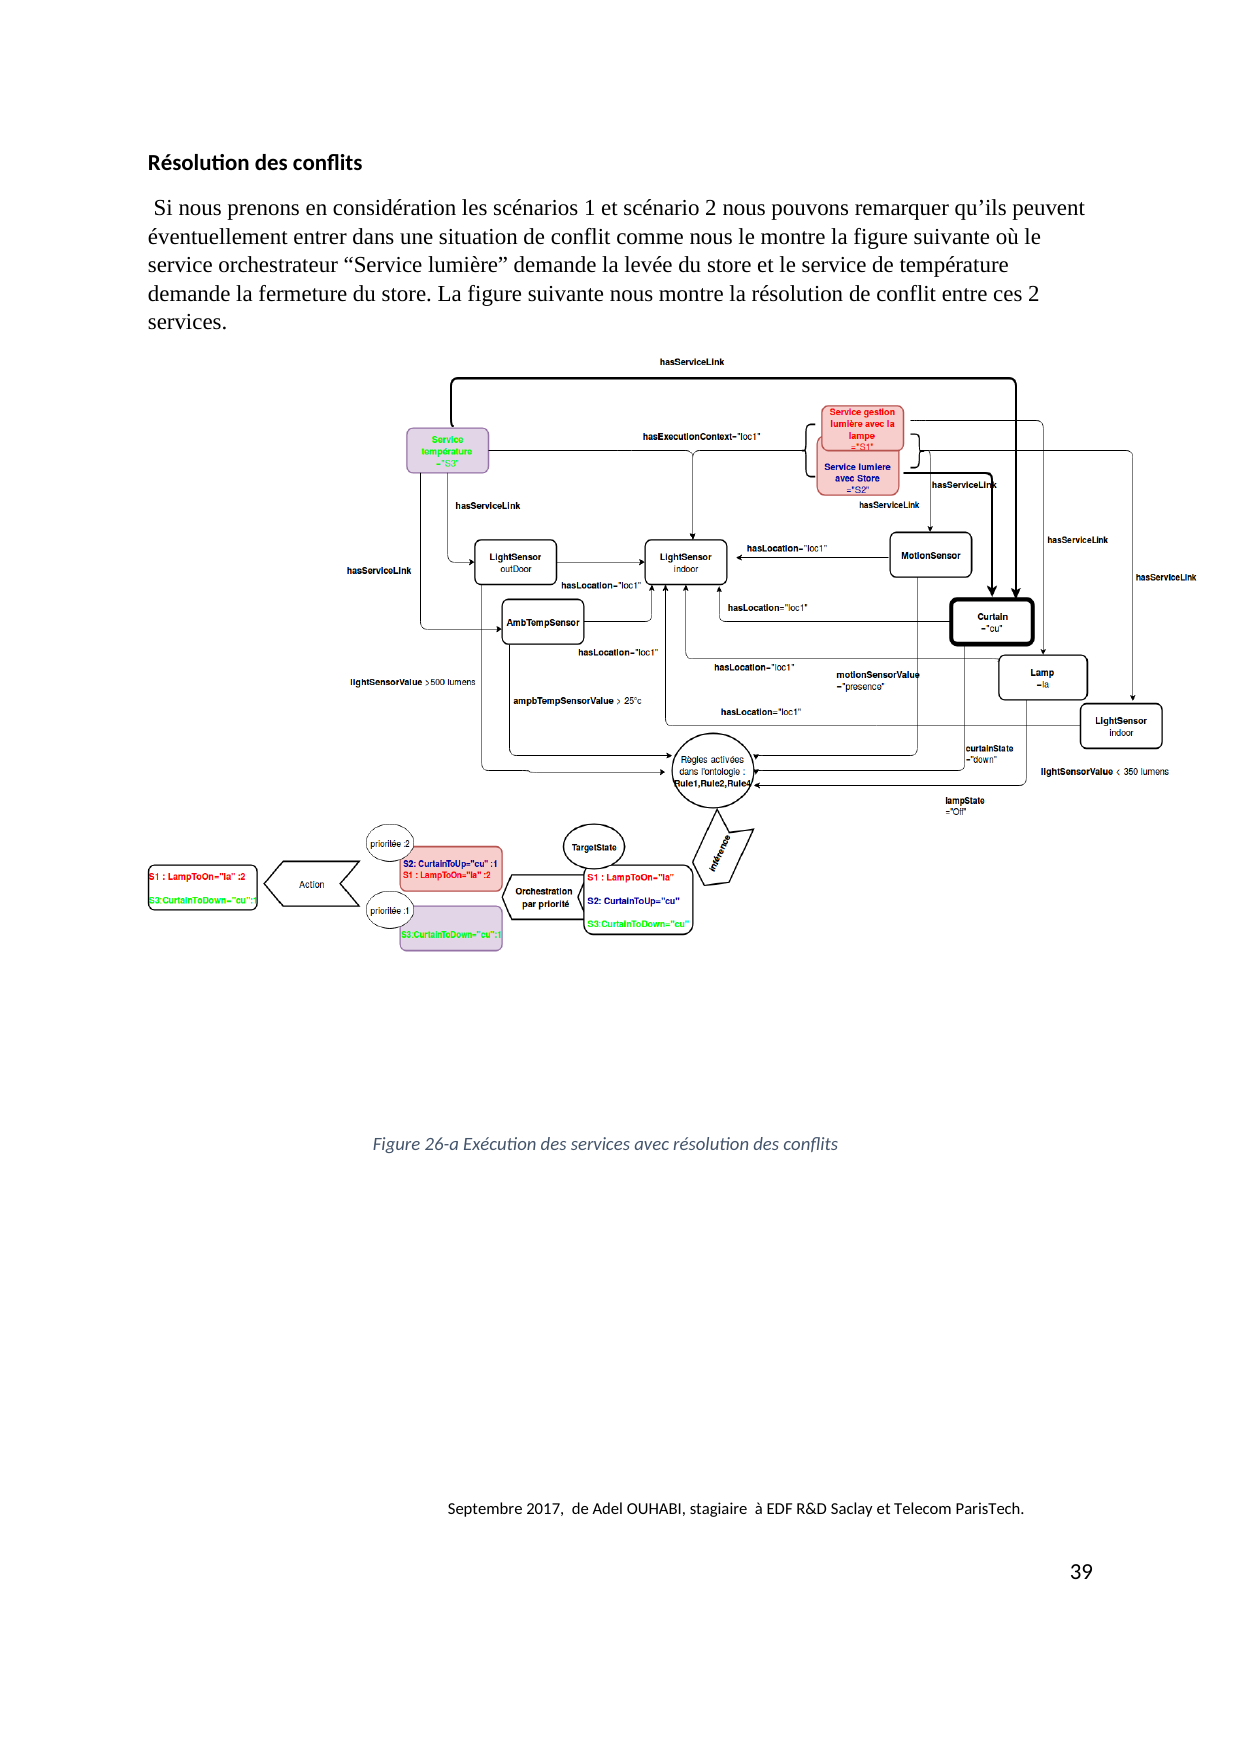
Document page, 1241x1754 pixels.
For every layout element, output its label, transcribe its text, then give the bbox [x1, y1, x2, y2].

text Résolution des conflits [148, 148, 1093, 176]
text Figure 26-a Exécution des services avec résolution des conflits [298, 1132, 1093, 1154]
picture [147, 353, 1203, 1113]
text Si nous prenons en considération les scénarios 1 et scénario 2 nous pouvons remarquer qu’ils peuvent éventuellement entrer dans une situation de conflit comme nous le montre la figure suivante où le service orchestrateur “Service lumière” demande la levée du store et le service de température demande la fermeture du store. La figure suivante nous montre la résolution de conflit entre ces 2 services. [148, 194, 1093, 334]
